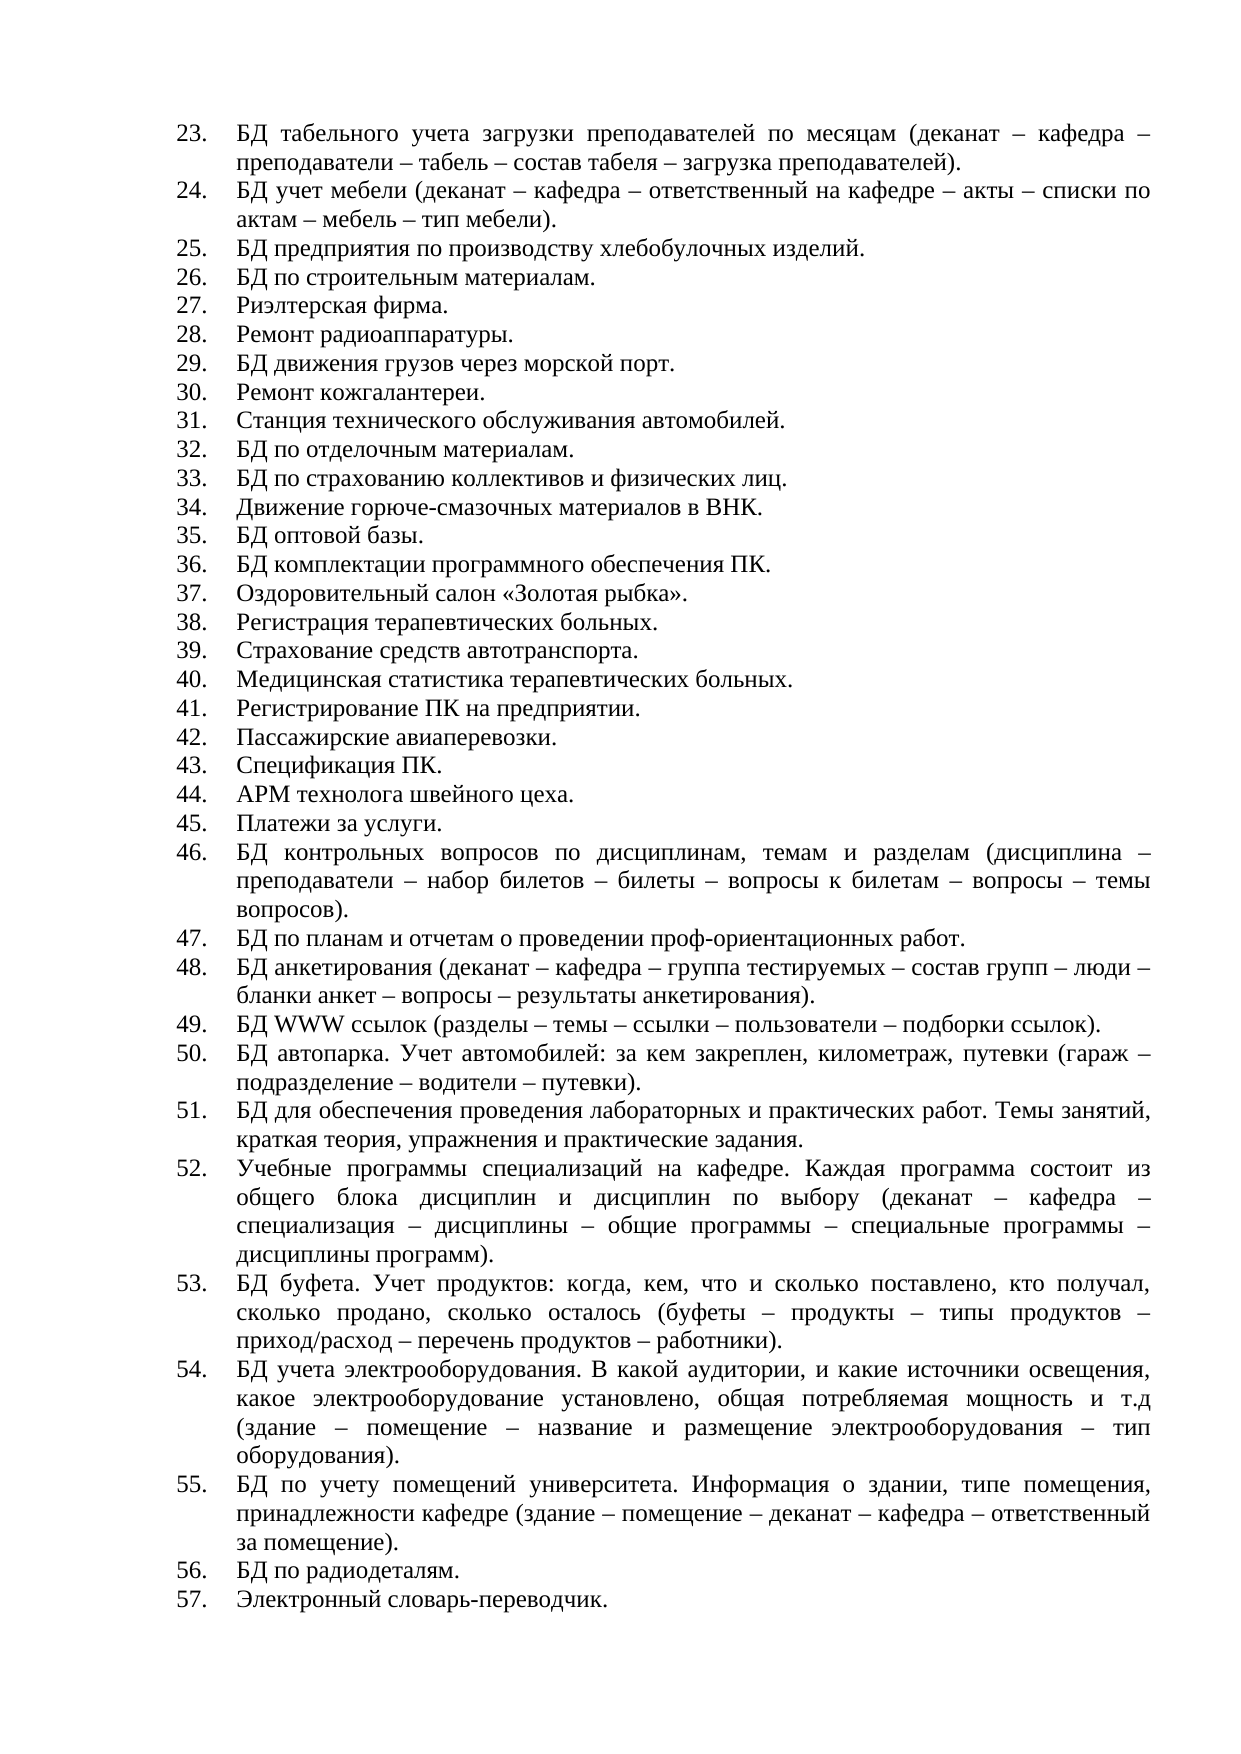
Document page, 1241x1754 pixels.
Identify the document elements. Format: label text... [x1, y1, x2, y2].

list БД контрольных вопросов по дисциплинам, темам и разделам (дисциплина – преподаватели – набор билетов – билеты – вопросы к билетам – вопросы – темы вопросов). [176, 837, 1152, 923]
list Регистрирование ПК на предприятии. [176, 693, 1152, 722]
list АРМ технолога швейного цеха. [176, 779, 1152, 808]
list Медицинская статистика терапевтических больных. [176, 664, 1152, 693]
list БД учета электрооборудования. В какой аудитории, и какие источники освещения, какое электрооборудование установлено, общая потребляемая мощность и т.д (здание – помещение – название и размещение электрооборудования – тип оборудования). [176, 1354, 1152, 1469]
list Движение горюче-смазочных материалов в ВНК. [176, 492, 1152, 521]
list БД WWW ссылок (разделы – темы – ссылки – пользователи – подборки ссылок). [176, 1009, 1152, 1038]
list БД автопарка. Учет автомобилей: за кем закреплен, километраж, путевки (гараж – подразделение – водители – путевки). [176, 1038, 1152, 1096]
list БД учет мебели (деканат – кафедра – ответственный на кафедре – акты – списки по актам – мебель – тип мебели). [176, 176, 1152, 233]
list БД предприятия по производству хлебобулочных изделий. [176, 233, 1152, 262]
list Страхование средств автотранспорта. [176, 636, 1152, 664]
list БД комплектации программного обеспечения ПК. [176, 549, 1152, 578]
list БД по строительным материалам. [176, 262, 1152, 291]
list БД по учету помещений университета. Информация о здании, типе помещения, принадлежности кафедре (здание – помещение – деканат – кафедра – ответственный за помещение). [176, 1469, 1152, 1556]
list БД анкетирования (деканат – кафедра – группа тестируемых – состав групп – люди – бланки анкет – вопросы – результаты анкетирования). [176, 952, 1152, 1009]
list БД по планам и отчетам о проведении проф-ориентационных работ. [176, 923, 1152, 952]
list Оздоровительный салон «Золотая рыбка». [176, 578, 1152, 607]
list БД табельного учета загрузки преподавателей по месяцам (деканат – кафедра – преподаватели – табель – состав табеля – загрузка преподавателей). [176, 118, 1152, 176]
list Ремонт кожгалантереи. [176, 377, 1152, 406]
list Ремонт радиоаппаратуры. [176, 319, 1152, 348]
list БД по отделочным материалам. [176, 434, 1152, 463]
list Электронный словарь-переводчик. [176, 1584, 1152, 1613]
list Учебные программы специализаций на кафедре. Каждая программа состоит из общего блока дисциплин и дисциплин по выбору (деканат – кафедра – специализация – дисциплины – общие программы – специальные программы – дисциплины программ). [176, 1153, 1152, 1268]
list БД буфета. Учет продуктов: когда, кем, что и сколько поставлено, кто получал, сколько продано, сколько осталось (буфеты – продукты – типы продуктов – приход/расход – перечень продуктов – работники). [176, 1268, 1152, 1354]
list Риэлтерская фирма. [176, 291, 1152, 319]
list БД движения грузов через морской порт. [176, 348, 1152, 377]
list БД по страхованию коллективов и физических лиц. [176, 463, 1152, 492]
list БД оптовой базы. [176, 521, 1152, 549]
list Пассажирские авиаперевозки. [176, 722, 1152, 751]
list БД для обеспечения проведения лабораторных и практических работ. Темы занятий, краткая теория, упражнения и практические задания. [176, 1096, 1152, 1153]
list Платежи за услуги. [176, 808, 1152, 837]
list Станция технического обслуживания автомобилей. [176, 406, 1152, 434]
list БД по радиодеталям. [176, 1556, 1152, 1584]
list Регистрация терапевтических больных. [176, 607, 1152, 636]
list Спецификация ПК. [176, 751, 1152, 779]
